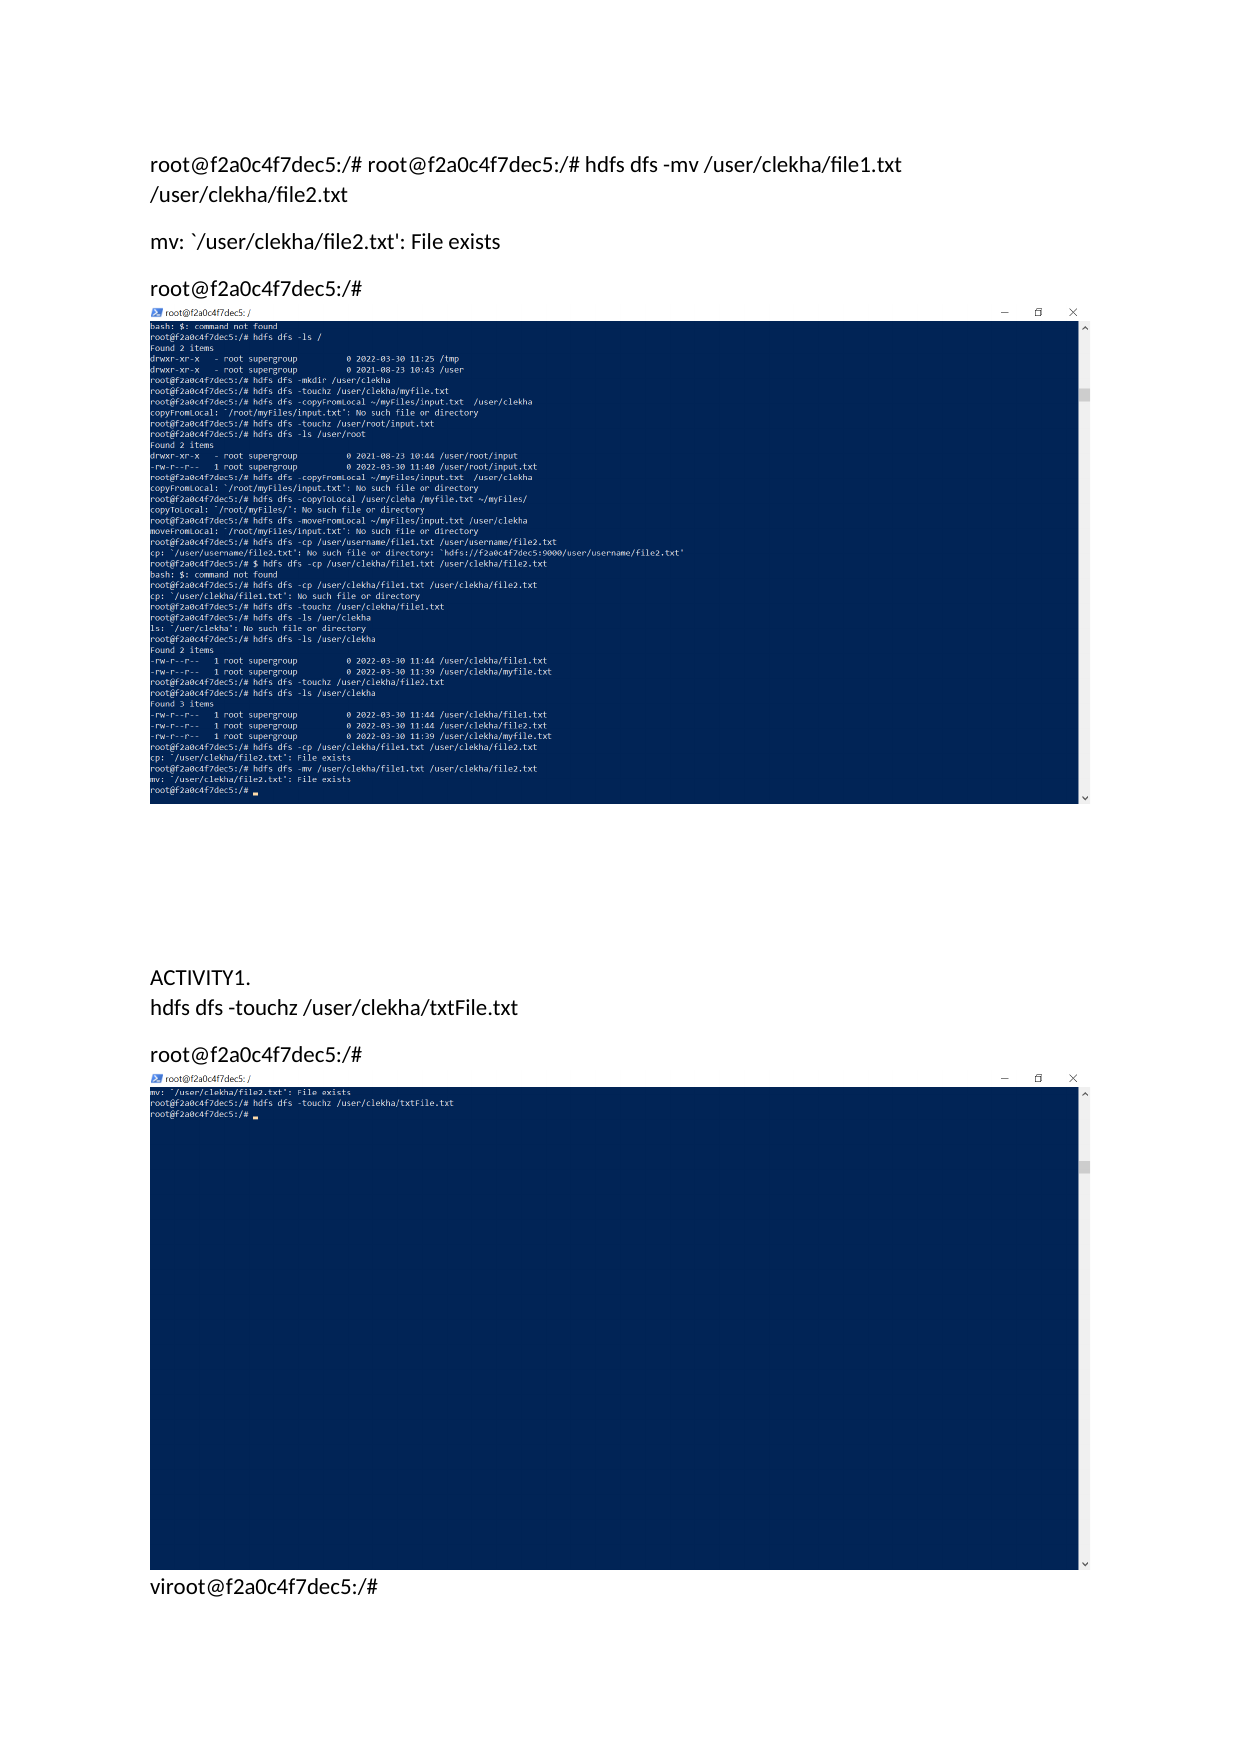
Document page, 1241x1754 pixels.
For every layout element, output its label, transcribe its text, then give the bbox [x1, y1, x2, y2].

text root@f2a0c4f7dec5:/# viroot@f2a0c4f7dec5:/# [150, 1040, 1090, 1070]
text root@f2a0c4f7dec5:/# [150, 274, 1090, 304]
text root@f2a0c4f7dec5:/# viroot@f2a0c4f7dec5:/# [150, 1570, 1090, 1600]
picture [150, 1070, 1091, 1570]
text mv: `/user/clekha/file2.txt': File exists [150, 227, 1090, 255]
text root@f2a0c4f7dec5:/# root@f2a0c4f7dec5:/# hdfs dfs -mv /user/clekha/file1.txt /user/clekha/file2.txt [150, 150, 1090, 208]
picture [150, 304, 1091, 804]
text ACTIVITY1. hdfs dfs -touchz /user/clekha/txtFile.txt [150, 963, 1090, 1021]
